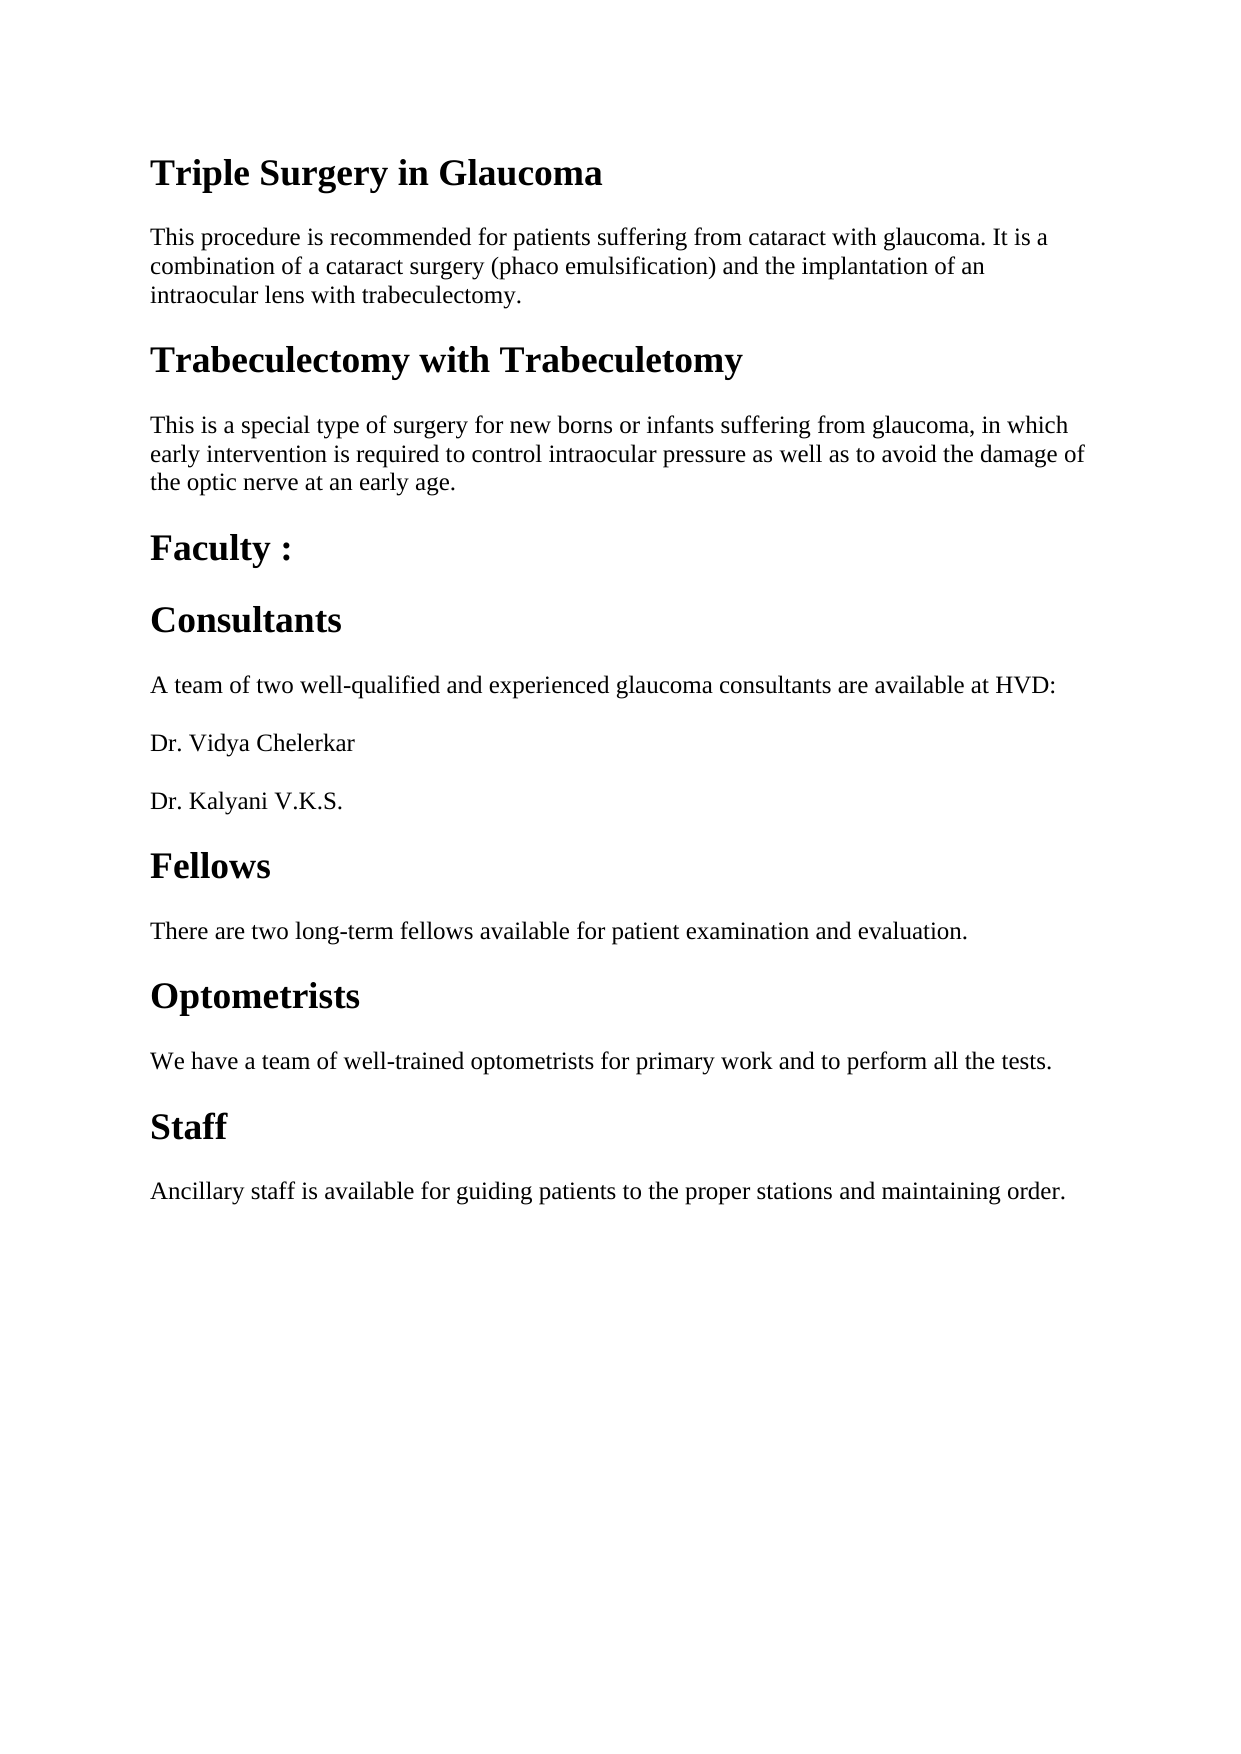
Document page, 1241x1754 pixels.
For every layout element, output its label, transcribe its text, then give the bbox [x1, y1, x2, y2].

text Staff [150, 1104, 1090, 1147]
text Triple Surgery in Glaucoma [150, 150, 1090, 193]
text Faculty : [150, 525, 1090, 568]
text Trabeculectomy with Trabeculetomy [150, 338, 1090, 381]
text Consultants [150, 598, 1090, 641]
text Dr. Kalyani V.K.S. [150, 786, 1090, 814]
text This is a special type of surgery for new borns or infants suffering from glaucoma, in which early intervention is required to control intraocular pressure as well as to avoid the damage of the optic nerve at an early age. [150, 410, 1090, 496]
text There are two long-term fellows available for patient examination and evaluation. [150, 916, 1090, 945]
text A team of two well-qualified and experienced glaucoma consultants are available at HVD: [150, 670, 1090, 699]
text Optometrists [150, 974, 1090, 1017]
text Dr. Vidya Chelerkar [150, 728, 1090, 757]
text We have a team of well-trained optometrists for primary work and to perform all the tests. [150, 1046, 1090, 1075]
text Fellows [150, 844, 1090, 887]
text This procedure is recommended for patients suffering from cataract with glaucoma. It is a combination of a cataract surgery (phaco emulsification) and the implantation of an intraocular lens with trabeculectomy. [150, 222, 1090, 308]
text Ancillary staff is available for guiding patients to the proper stations and maintaining order. [150, 1176, 1090, 1205]
